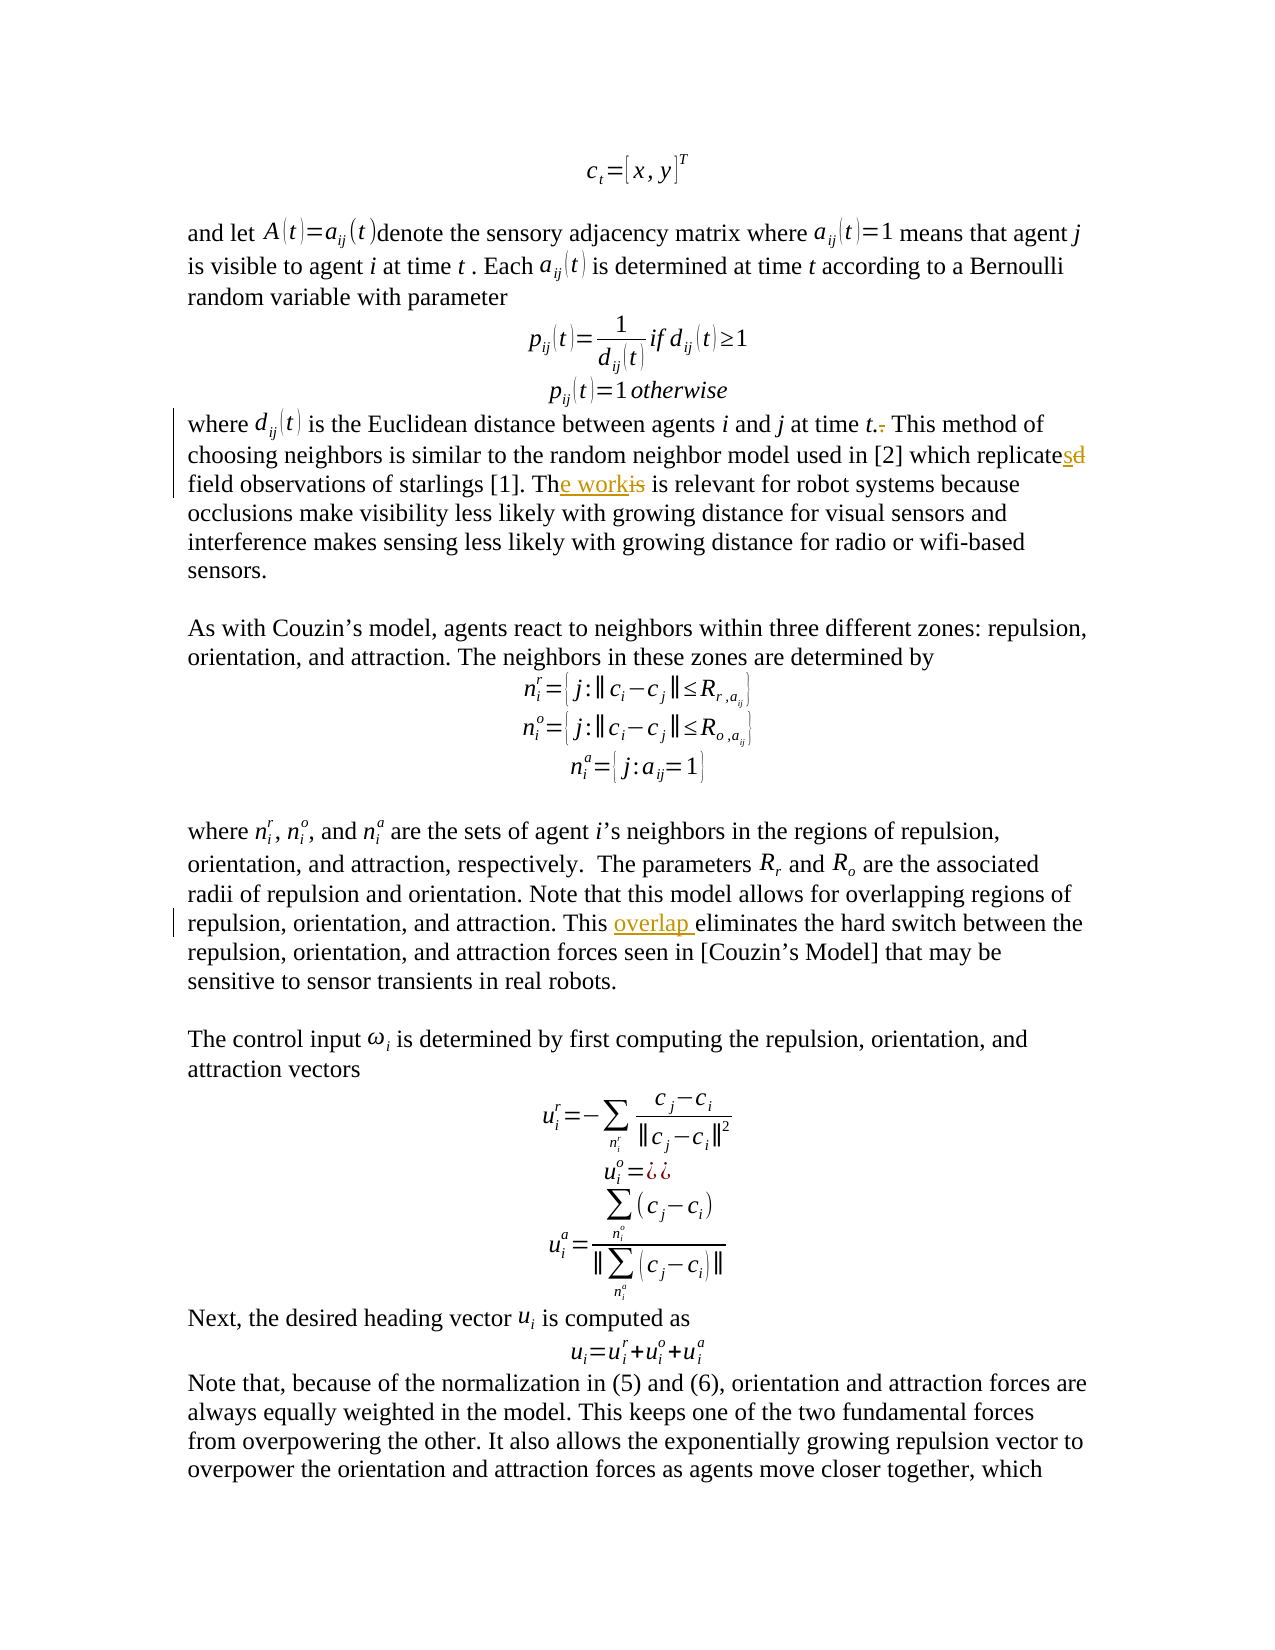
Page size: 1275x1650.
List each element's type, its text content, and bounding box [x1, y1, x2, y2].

text The control input is determined by first computing the repulsion, orientation, and attraction vectors [187, 1023, 1087, 1083]
text where , , and are the sets of agent i’s neighbors in the regions of repulsion, orientation, and attraction, respectively. The parameters and are the associated radii of repulsion and orientation. Note that this model allows for overlapping regions of repulsion, orientation, and attraction. This eliminates the hard switch between the repulsion, orientation, and attraction forces seen in [Couzin’s Model] that may be sensitive to sensor transients in real robots. [187, 813, 1087, 994]
text where is the Euclidean distance between agents i and j at time t. This method of choosing neighbors is similar to the random neighbor model used in [2] which replicate field observations of starlings [1]. Th is relevant for robot systems because occlusions make visibility less likely with growing distance for visual sensors and interference makes sensing less likely with growing distance for radio or wifi-based sensors. [187, 407, 1087, 584]
text Next, the desired heading vector is computed as [187, 1302, 1087, 1333]
text and let denote the sensory adjacency matrix where means that agent j is visible to agent i at time t . Each is determined at time t according to a Bernoulli random variable with parameter [187, 216, 1087, 311]
text As with Couzin’s model, agents react to neighbors within three different zones: repulsion, orientation, and attraction. The neighbors in these zones are determined by [187, 613, 1087, 670]
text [187, 1368, 1087, 1483]
